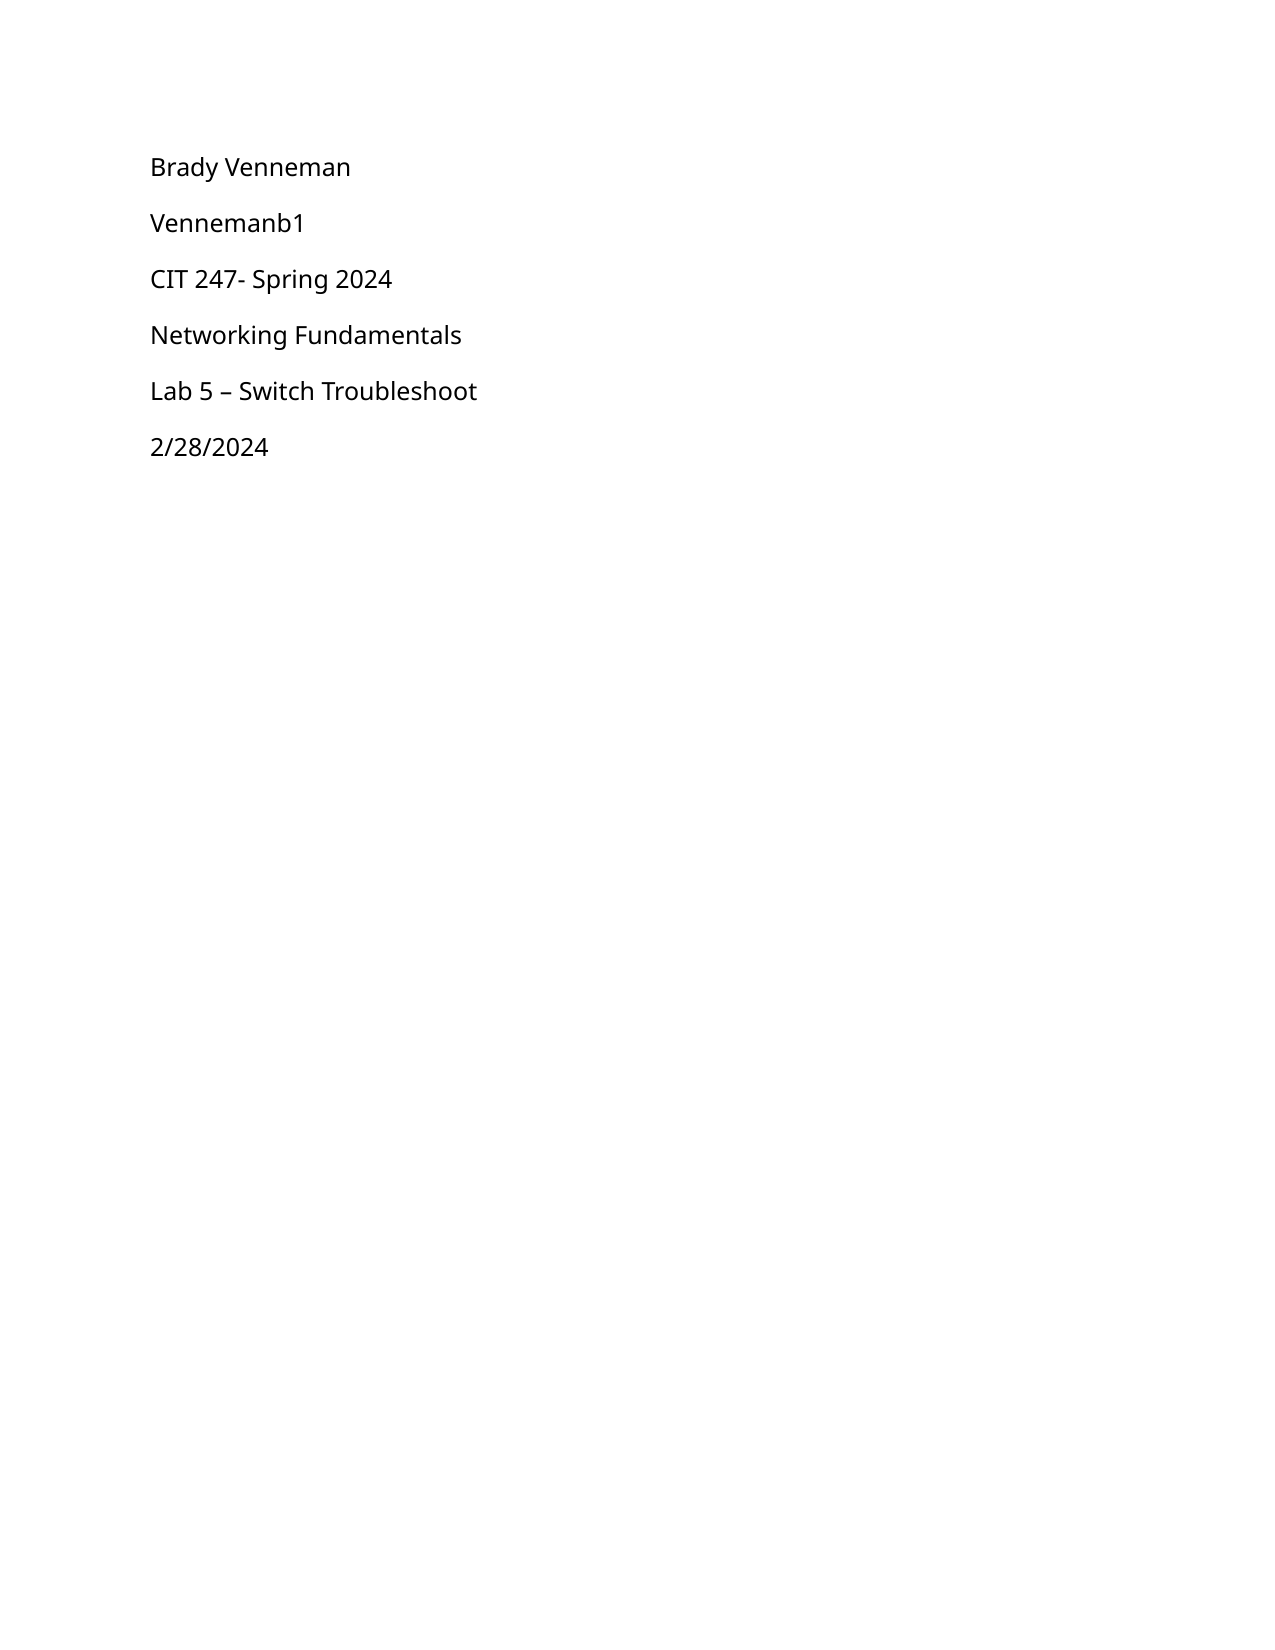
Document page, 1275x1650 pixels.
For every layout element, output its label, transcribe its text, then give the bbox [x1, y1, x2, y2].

text 2/28/2024 [150, 429, 1125, 463]
text CIT 247- Spring 2024 [150, 262, 1125, 296]
text Vennemanb1 [150, 206, 1125, 240]
text Brady Venneman [150, 150, 1125, 184]
text Networking Fundamentals [150, 317, 1125, 352]
text Lab 5 – Switch Troubleshoot [150, 373, 1125, 407]
